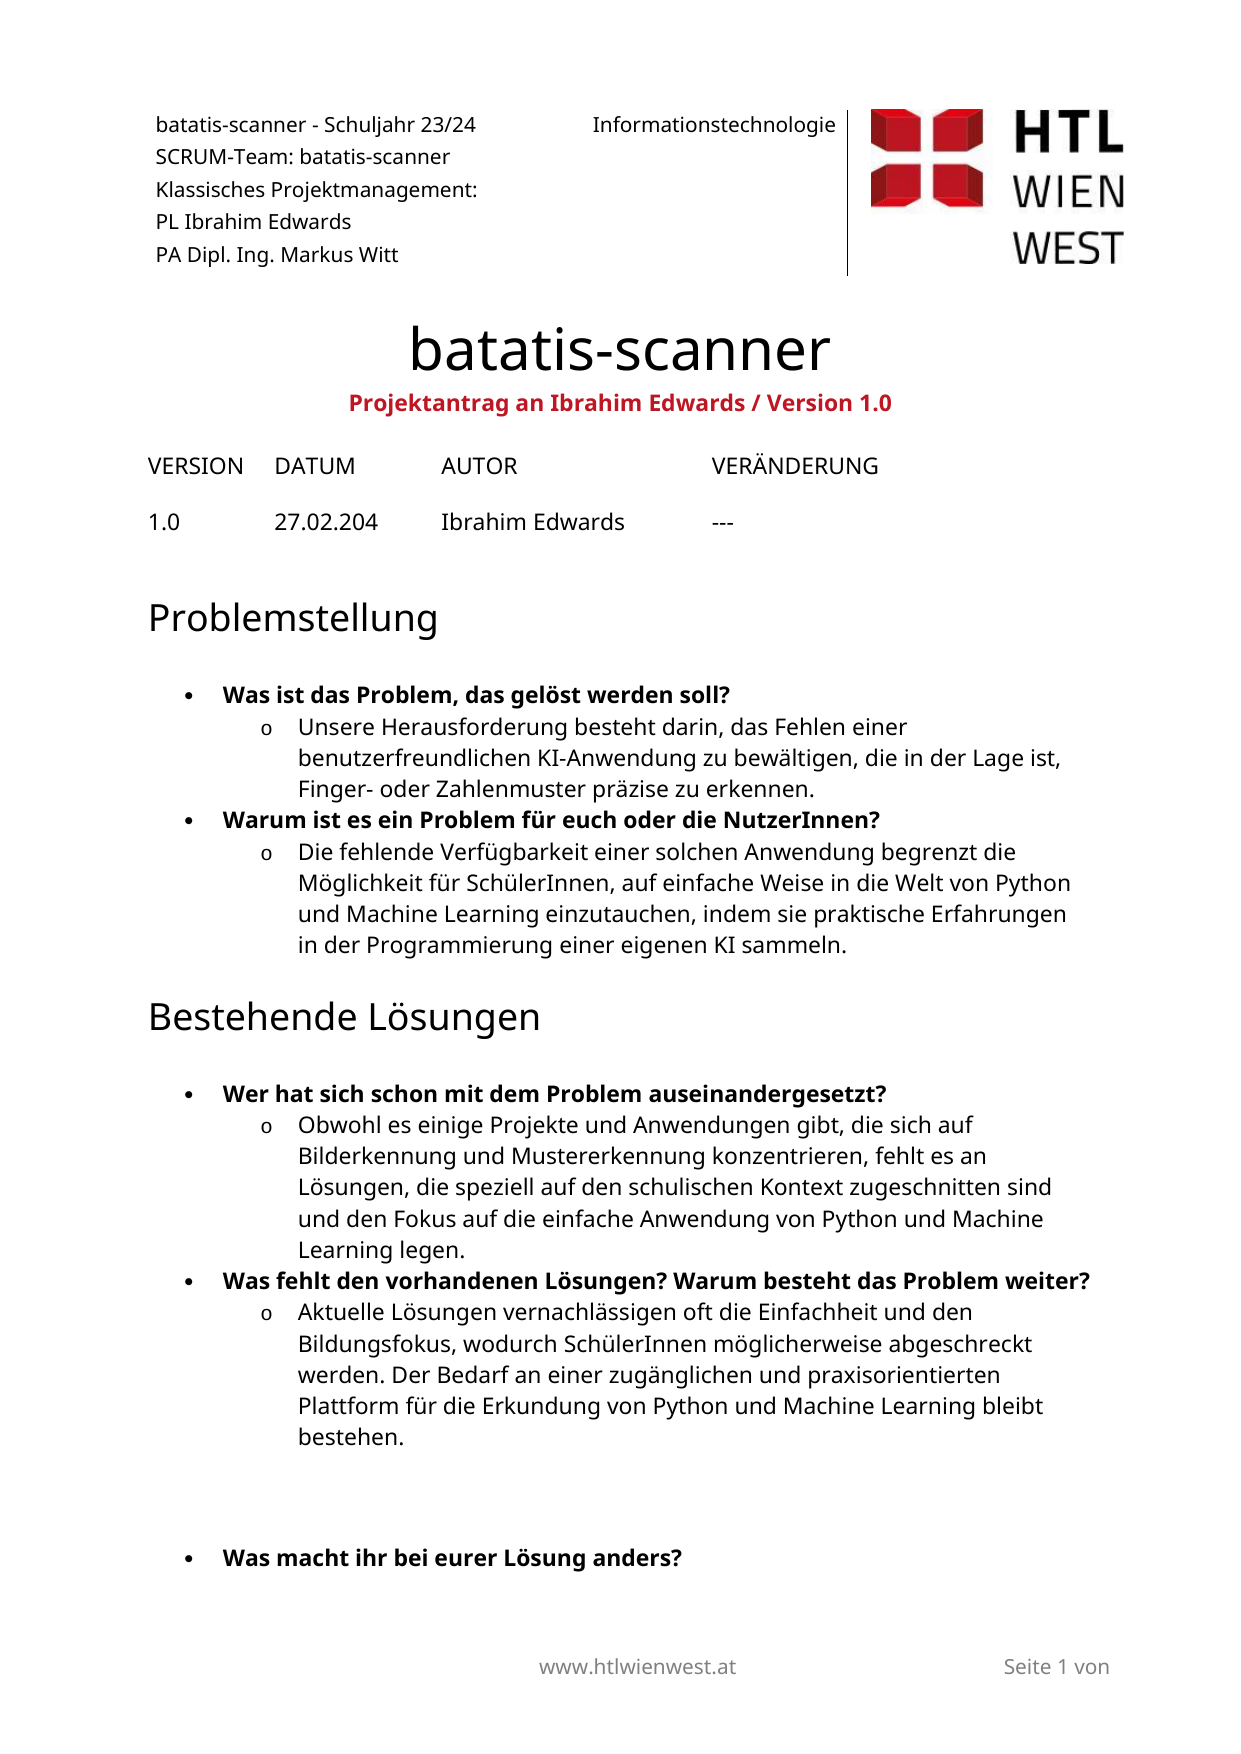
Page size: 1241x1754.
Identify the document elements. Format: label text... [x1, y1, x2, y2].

picture [871, 109, 1124, 264]
table_header VERSION [137, 440, 264, 496]
list Warum ist es ein Problem für euch oder die NutzerInnen? [185, 804, 1093, 836]
title batatis-scanner [148, 307, 1093, 387]
table_header DATUM [264, 440, 431, 496]
subtitle Problemstellung [148, 592, 1093, 643]
list Was ist das Problem, das gelöst werden soll? [185, 679, 1093, 711]
table_header VERÄNDERUNG [701, 440, 1076, 496]
list Was fehlt den vorhandenen Lösungen? Warum besteht das Problem weiter? [185, 1265, 1093, 1296]
list Obwohl es einige Projekte und Anwendungen gibt, die sich auf Bilderkennung und Mustererkennung konzentrieren, fehlt es an Lösungen, die speziell auf den schulischen Kontext zugeschnitten sind und den Fokus auf die einfache Anwendung von Python und Machine Learning legen. [260, 1109, 1093, 1265]
subtitle Bestehende Lösungen [148, 990, 1093, 1041]
table_cell 27.02.204 [264, 496, 431, 551]
table_cell 1.0 [137, 496, 264, 551]
list Was macht ihr bei eurer Lösung anders? [185, 1542, 1093, 1573]
table_header AUTOR [431, 440, 701, 496]
table_cell Ibrahim Edwards [431, 496, 701, 551]
list Die fehlende Verfügbarkeit einer solchen Anwendung begrenzt die Möglichkeit für SchülerInnen, auf einfache Weise in die Welt von Python und Machine Learning einzutauchen, indem sie praktische Erfahrungen in der Programmierung einer eigenen KI sammeln. [260, 836, 1093, 961]
list Unsere Herausforderung besteht darin, das Fehlen einer benutzerfreundlichen KI-Anwendung zu bewältigen, die in der Lage ist, Finger- oder Zahlenmuster präzise zu erkennen. [260, 711, 1093, 804]
subtitle Projektantrag an Ibrahim Edwards / Version 1.0 [148, 387, 1093, 418]
list Aktuelle Lösungen vernachlässigen oft die Einfachheit und den Bildungsfokus, wodurch SchülerInnen möglicherweise abgeschreckt werden. Der Bedarf an einer zugänglichen und praxisorientierten Plattform für die Erkundung von Python und Machine Learning bleibt bestehen. [260, 1296, 1093, 1453]
list Wer hat sich schon mit dem Problem auseinandergesetzt? [185, 1078, 1093, 1109]
table_cell --- [701, 496, 1076, 551]
